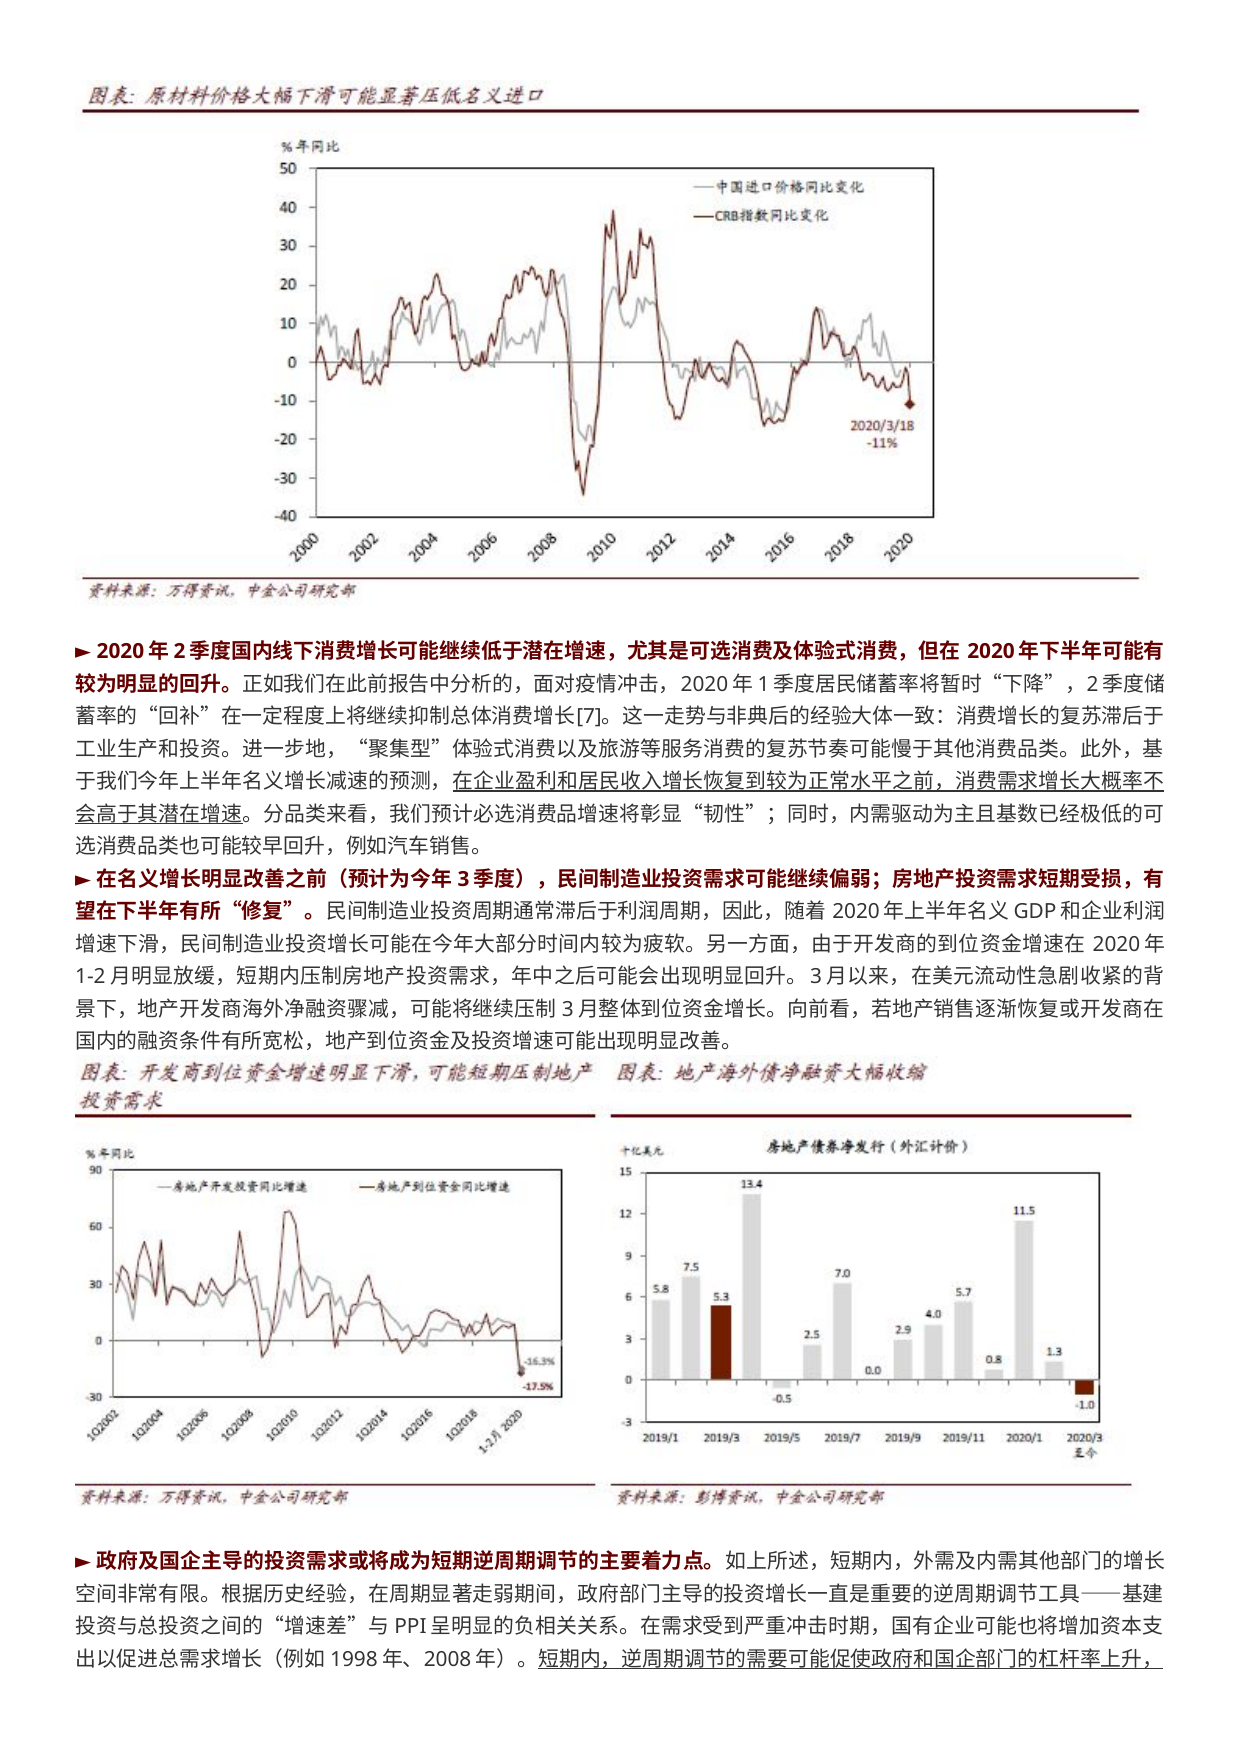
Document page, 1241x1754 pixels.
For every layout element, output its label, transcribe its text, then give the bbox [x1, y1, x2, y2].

picture [75, 1055, 1141, 1514]
picture [75, 80, 1147, 620]
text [75, 1543, 1165, 1673]
text ► 2020年2季度国内线下消费增长可能继续低于潜在增速，尤其是可选消费及体验式消费，但在2020年下半年可能有较为明显的回升。正如我们在此前报告中分析的，面对疫情冲击，2020年1季度居民储蓄率将暂时“下降”，2季度储蓄率的“回补”在一定程度上将继续抑制总体消费增长[7]。这一走势与非典后的经验大体一致：消费增长的复苏滞后于工业生产和投资。进一步地，“聚集型”体验式消费以及旅游等服务消费的复苏节奏可能慢于其他消费品类。此外，基于我们今年上半年名义增长减速的预测，在企业盈利和居民收入增长恢复到较为正常水平之前，消费需求增长大概率不会高于其潜在增速。分品类来看，我们预计必选消费品增速将彰显“韧性”；同时，内需驱动为主且基数已经极低的可选消费品类也可能较早回升，例如汽车销售。 [75, 633, 1165, 861]
text ► 在名义增长明显改善之前（预计为今年3季度），民间制造业投资需求可能继续偏弱；房地产投资需求短期受损，有望在下半年有所“修复”。民间制造业投资周期通常滞后于利润周期，因此，随着2020年上半年名义GDP和企业利润增速下滑，民间制造业投资增长可能在今年大部分时间内较为疲软。另一方面，由于开发商的到位资金增速在2020年1-2月明显放缓，短期内压制房地产投资需求，年中之后可能会出现明显回升。3月以来，在美元流动性急剧收紧的背景下，地产开发商海外净融资骤减，可能将继续压制3月整体到位资金增长。向前看，若地产销售逐渐恢复或开发商在国内的融资条件有所宽松，地产到位资金及投资增速可能出现明显改善。 [75, 861, 1165, 1056]
